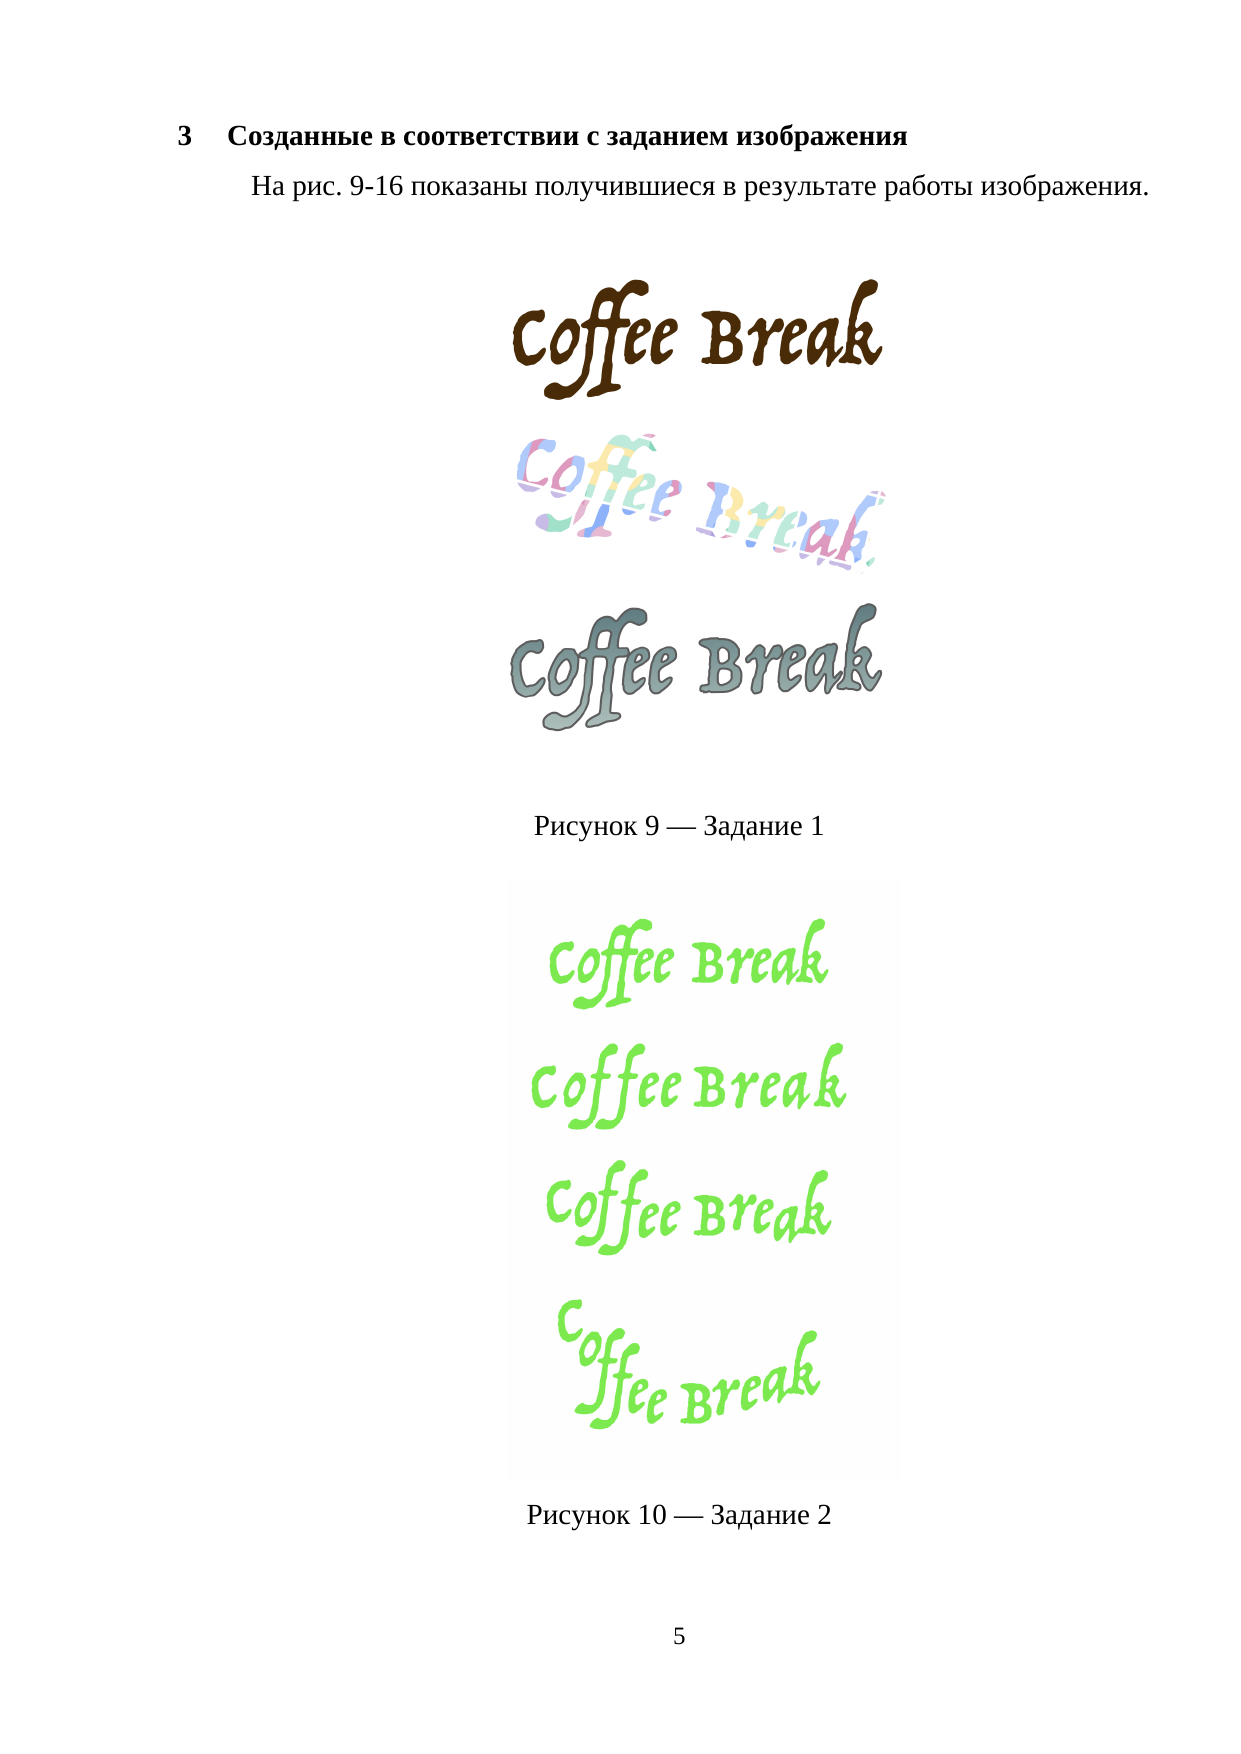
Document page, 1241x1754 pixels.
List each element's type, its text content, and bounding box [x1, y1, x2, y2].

picture [506, 879, 902, 1481]
text Рисунок 9 — Задание 1 [177, 808, 1181, 842]
picture [466, 218, 942, 792]
text Созданные в соответствии с заданием изображения [177, 118, 1181, 152]
text Рисунок 10 — Задание 2 [177, 1497, 1181, 1531]
text На рис. 9-16 показаны получившиеся в результате работы изображения. [177, 168, 1181, 202]
